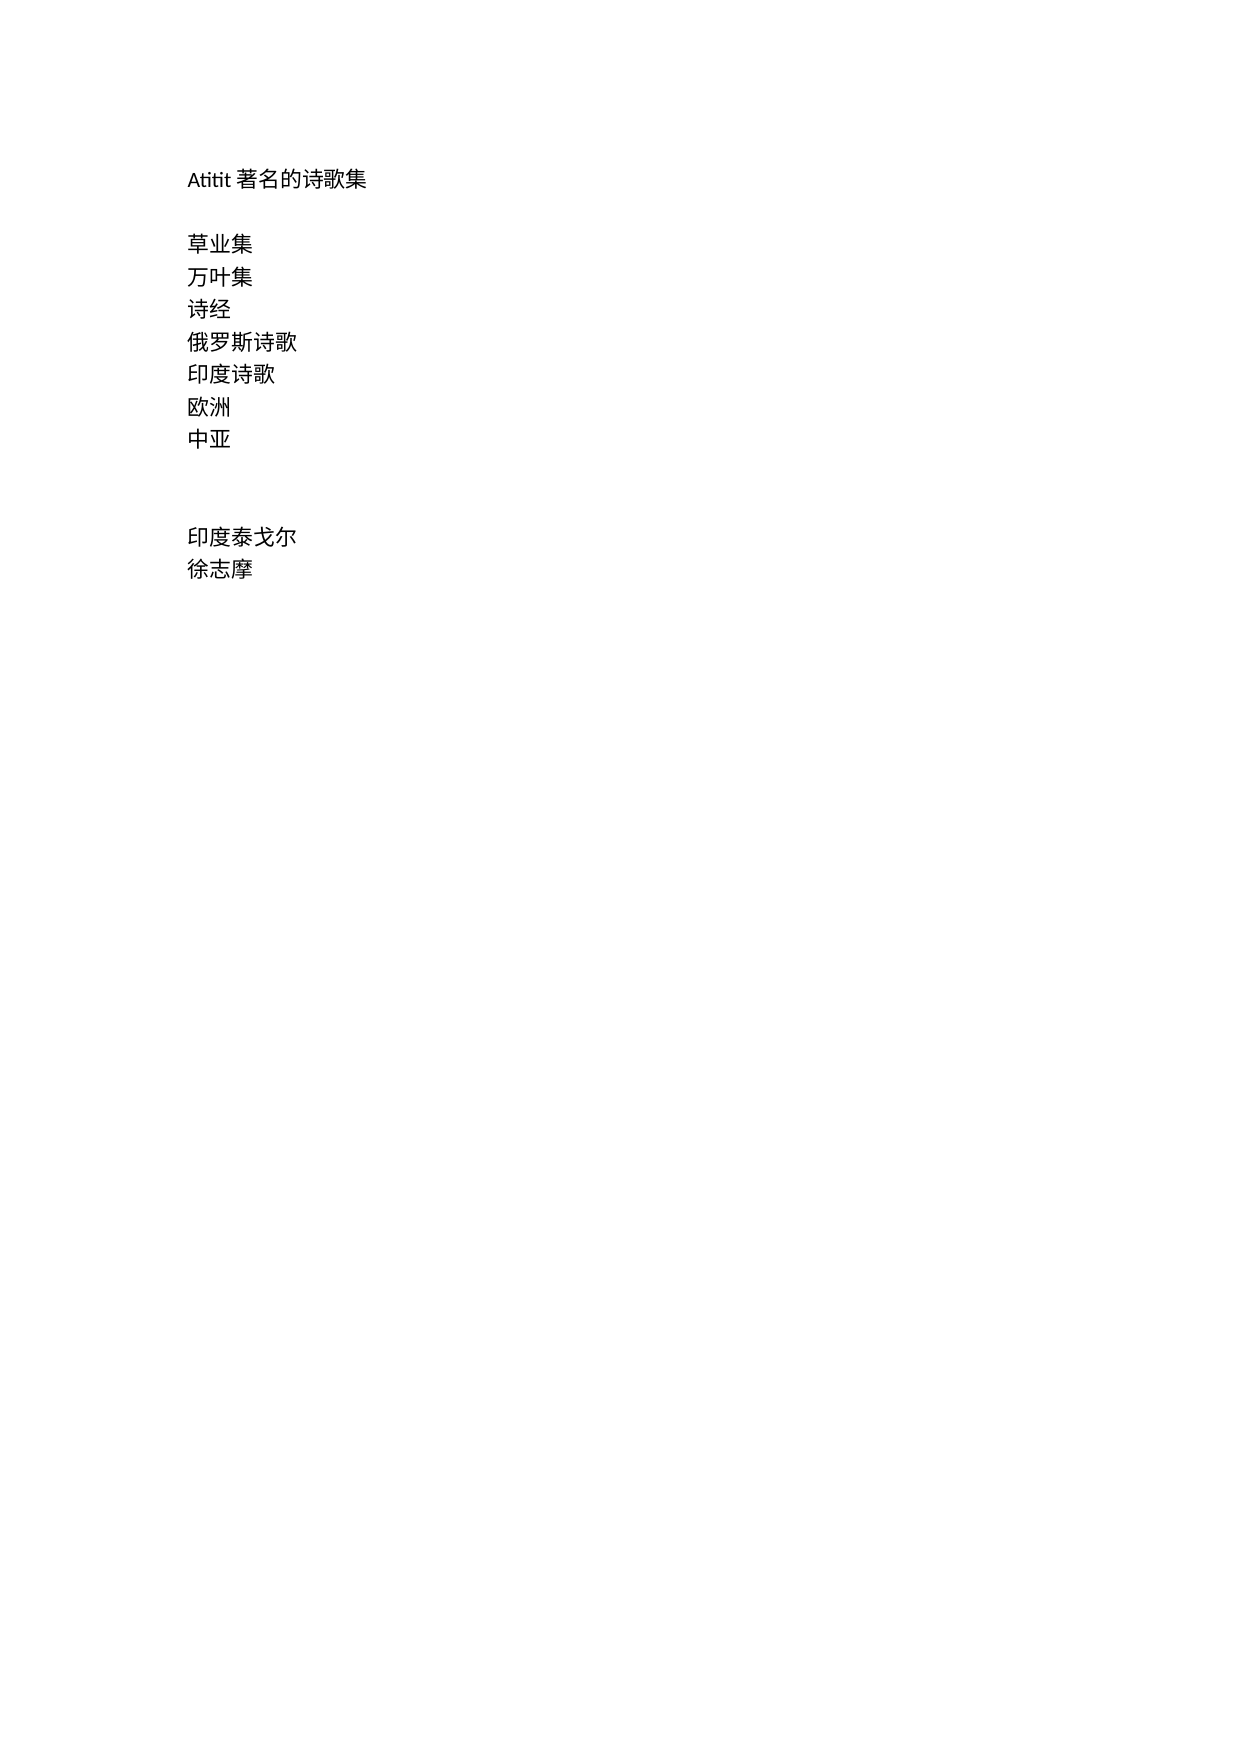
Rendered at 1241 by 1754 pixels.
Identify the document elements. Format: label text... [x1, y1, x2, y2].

text 中亚 [187, 422, 1053, 454]
text 草业集 [187, 227, 1053, 259]
text 诗经 [187, 292, 1053, 324]
text 俄罗斯诗歌 [187, 324, 1053, 357]
text 印度泰戈尔 [187, 519, 1053, 552]
text Atitit 著名的诗歌集 [187, 162, 1053, 194]
text 徐志摩 [187, 552, 1053, 584]
text 万叶集 [187, 259, 1053, 292]
text 欧洲 [187, 389, 1053, 422]
text 印度诗歌 [187, 357, 1053, 389]
